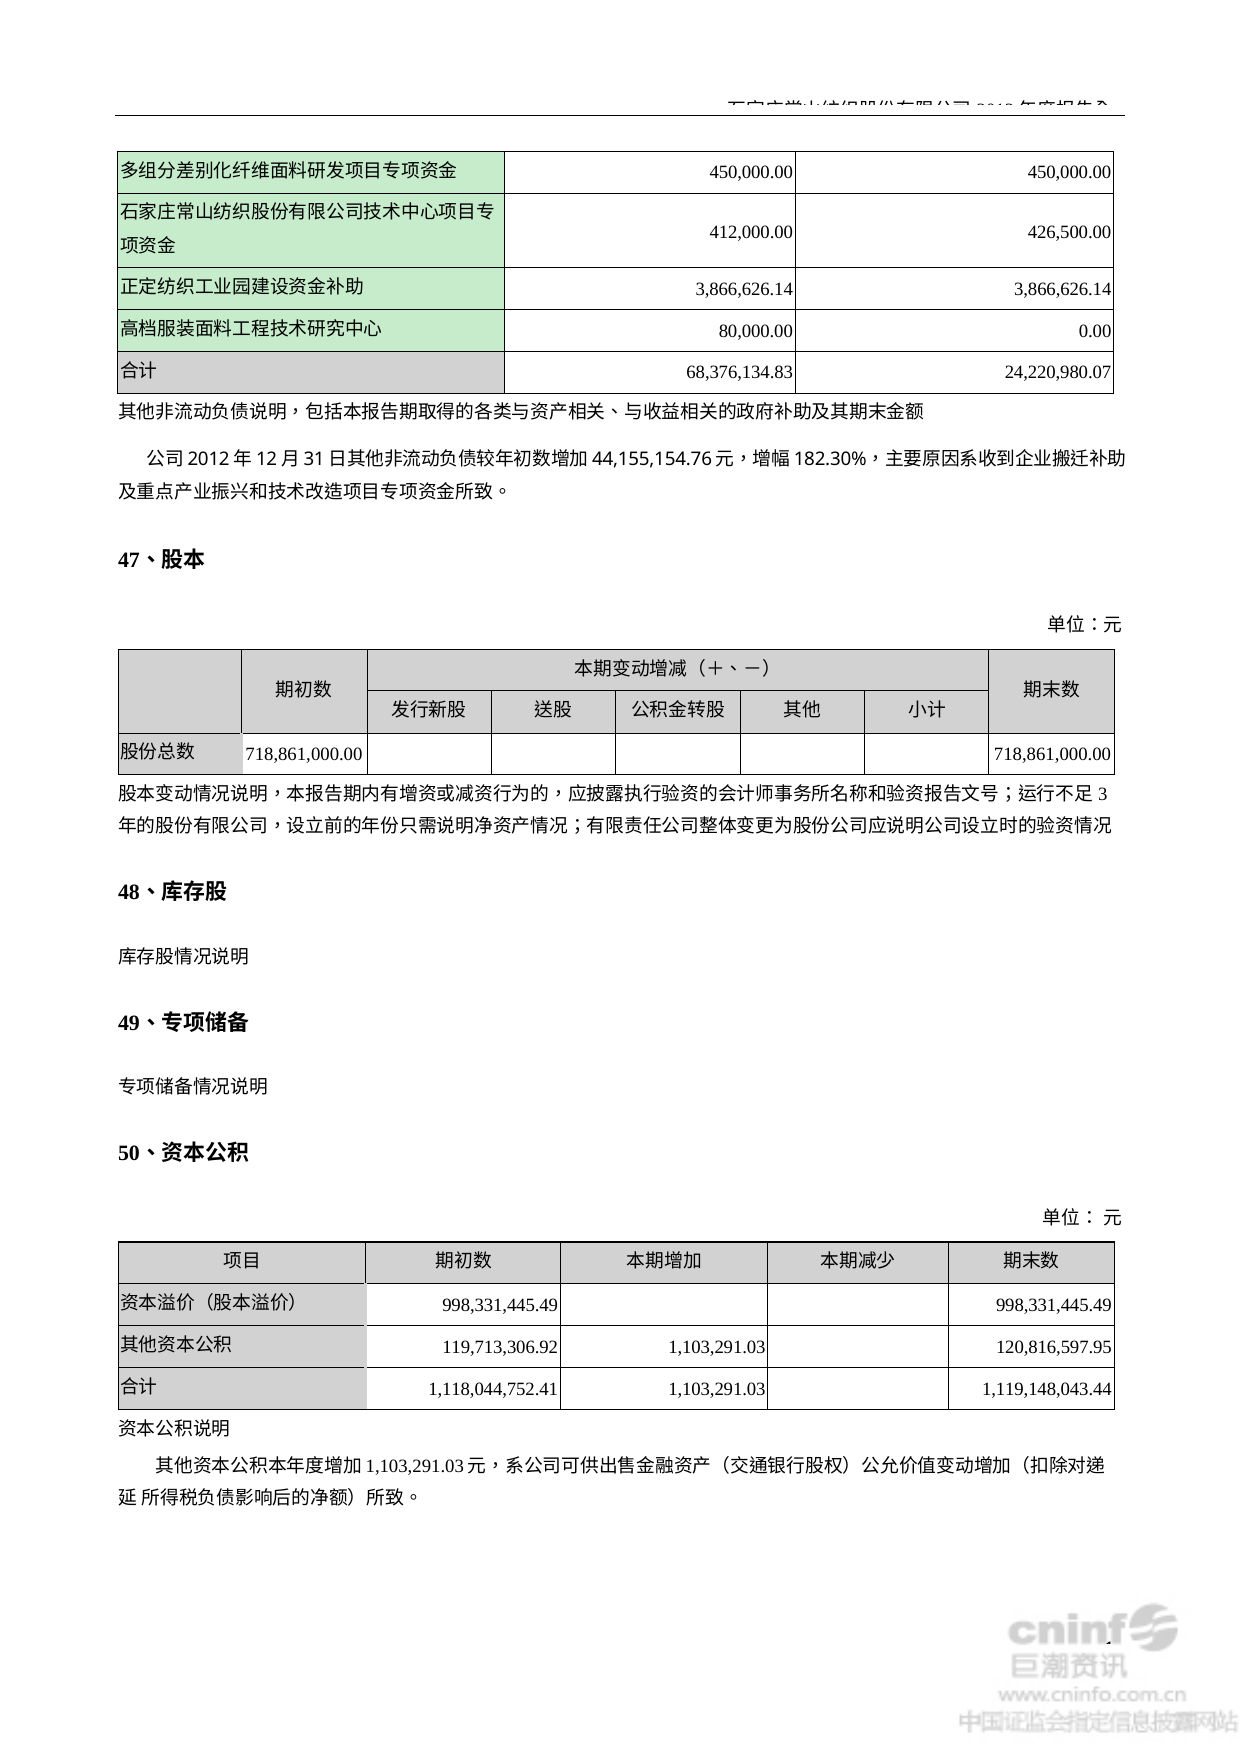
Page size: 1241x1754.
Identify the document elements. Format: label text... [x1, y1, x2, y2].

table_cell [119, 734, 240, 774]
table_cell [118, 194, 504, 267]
picture [958, 1593, 1241, 1754]
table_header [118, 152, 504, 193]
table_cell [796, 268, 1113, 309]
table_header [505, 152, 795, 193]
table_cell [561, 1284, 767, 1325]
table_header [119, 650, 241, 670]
text 专项储备情况说明 [118, 1074, 1138, 1099]
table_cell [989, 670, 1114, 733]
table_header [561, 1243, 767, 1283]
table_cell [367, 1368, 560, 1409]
text 库存股情况说明 [118, 943, 1138, 968]
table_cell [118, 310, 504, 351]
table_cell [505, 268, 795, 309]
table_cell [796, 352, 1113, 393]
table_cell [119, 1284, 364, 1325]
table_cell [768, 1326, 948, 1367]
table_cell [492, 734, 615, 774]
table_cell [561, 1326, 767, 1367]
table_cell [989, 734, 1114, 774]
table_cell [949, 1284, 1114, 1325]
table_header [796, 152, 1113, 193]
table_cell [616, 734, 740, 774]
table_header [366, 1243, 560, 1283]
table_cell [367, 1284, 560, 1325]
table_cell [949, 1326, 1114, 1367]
text 公司2012年12月31日其他非流动负债较年初数增加44,155,154.76元，增幅182.30%，主要原因系收到企业搬迁补助 及重点产业振兴和技术改造项目专项资金所致。 [118, 446, 1138, 504]
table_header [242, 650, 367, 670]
text 股本变动情况说明，本报告期内有增资或减资行为的，应披露执行验资的会计师事务所名称和验资报告文号；运行不足 3 [118, 781, 1138, 806]
text 资本公积说明 [118, 1415, 1138, 1441]
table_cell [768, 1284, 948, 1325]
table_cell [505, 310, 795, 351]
text 单位：元 [102, 612, 1122, 637]
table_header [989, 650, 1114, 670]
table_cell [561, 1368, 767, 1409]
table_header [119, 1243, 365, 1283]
text 年的股份有限公司，设立前的年份只需说明净资产情况；有限责任公司整体变更为股份公司应说明公司设立时的验资情况 [118, 813, 1138, 838]
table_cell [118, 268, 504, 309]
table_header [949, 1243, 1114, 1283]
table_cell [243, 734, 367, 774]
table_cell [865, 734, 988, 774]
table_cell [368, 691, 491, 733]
text 其他非流动负债说明，包括本报告期取得的各类与资产相关、与收益相关的政府补助及其期末金额 [118, 399, 1138, 424]
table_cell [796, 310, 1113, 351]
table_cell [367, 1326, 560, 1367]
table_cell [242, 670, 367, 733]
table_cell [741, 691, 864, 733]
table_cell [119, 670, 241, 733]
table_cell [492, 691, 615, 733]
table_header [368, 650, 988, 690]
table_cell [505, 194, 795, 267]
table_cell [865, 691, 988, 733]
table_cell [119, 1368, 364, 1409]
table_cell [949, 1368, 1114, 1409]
subtitle 50、资本公积 [118, 1137, 1138, 1167]
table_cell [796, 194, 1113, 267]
subtitle 48、库存股 [118, 876, 1138, 906]
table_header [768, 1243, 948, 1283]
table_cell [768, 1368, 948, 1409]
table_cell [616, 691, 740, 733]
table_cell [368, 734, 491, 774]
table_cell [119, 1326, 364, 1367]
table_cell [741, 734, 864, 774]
subtitle 49、专项储备 [118, 1007, 1138, 1036]
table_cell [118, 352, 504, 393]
text 单位： 元 [102, 1204, 1122, 1229]
subtitle 47、股本 [118, 544, 1138, 574]
text 其他资本公积本年度增加1,103,291.03元，系公司可供出售金融资产（交通银行股权）公允价值变动增加（扣除对递延 所得税负债影响后的净额）所致。 [118, 1453, 1118, 1510]
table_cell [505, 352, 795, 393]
